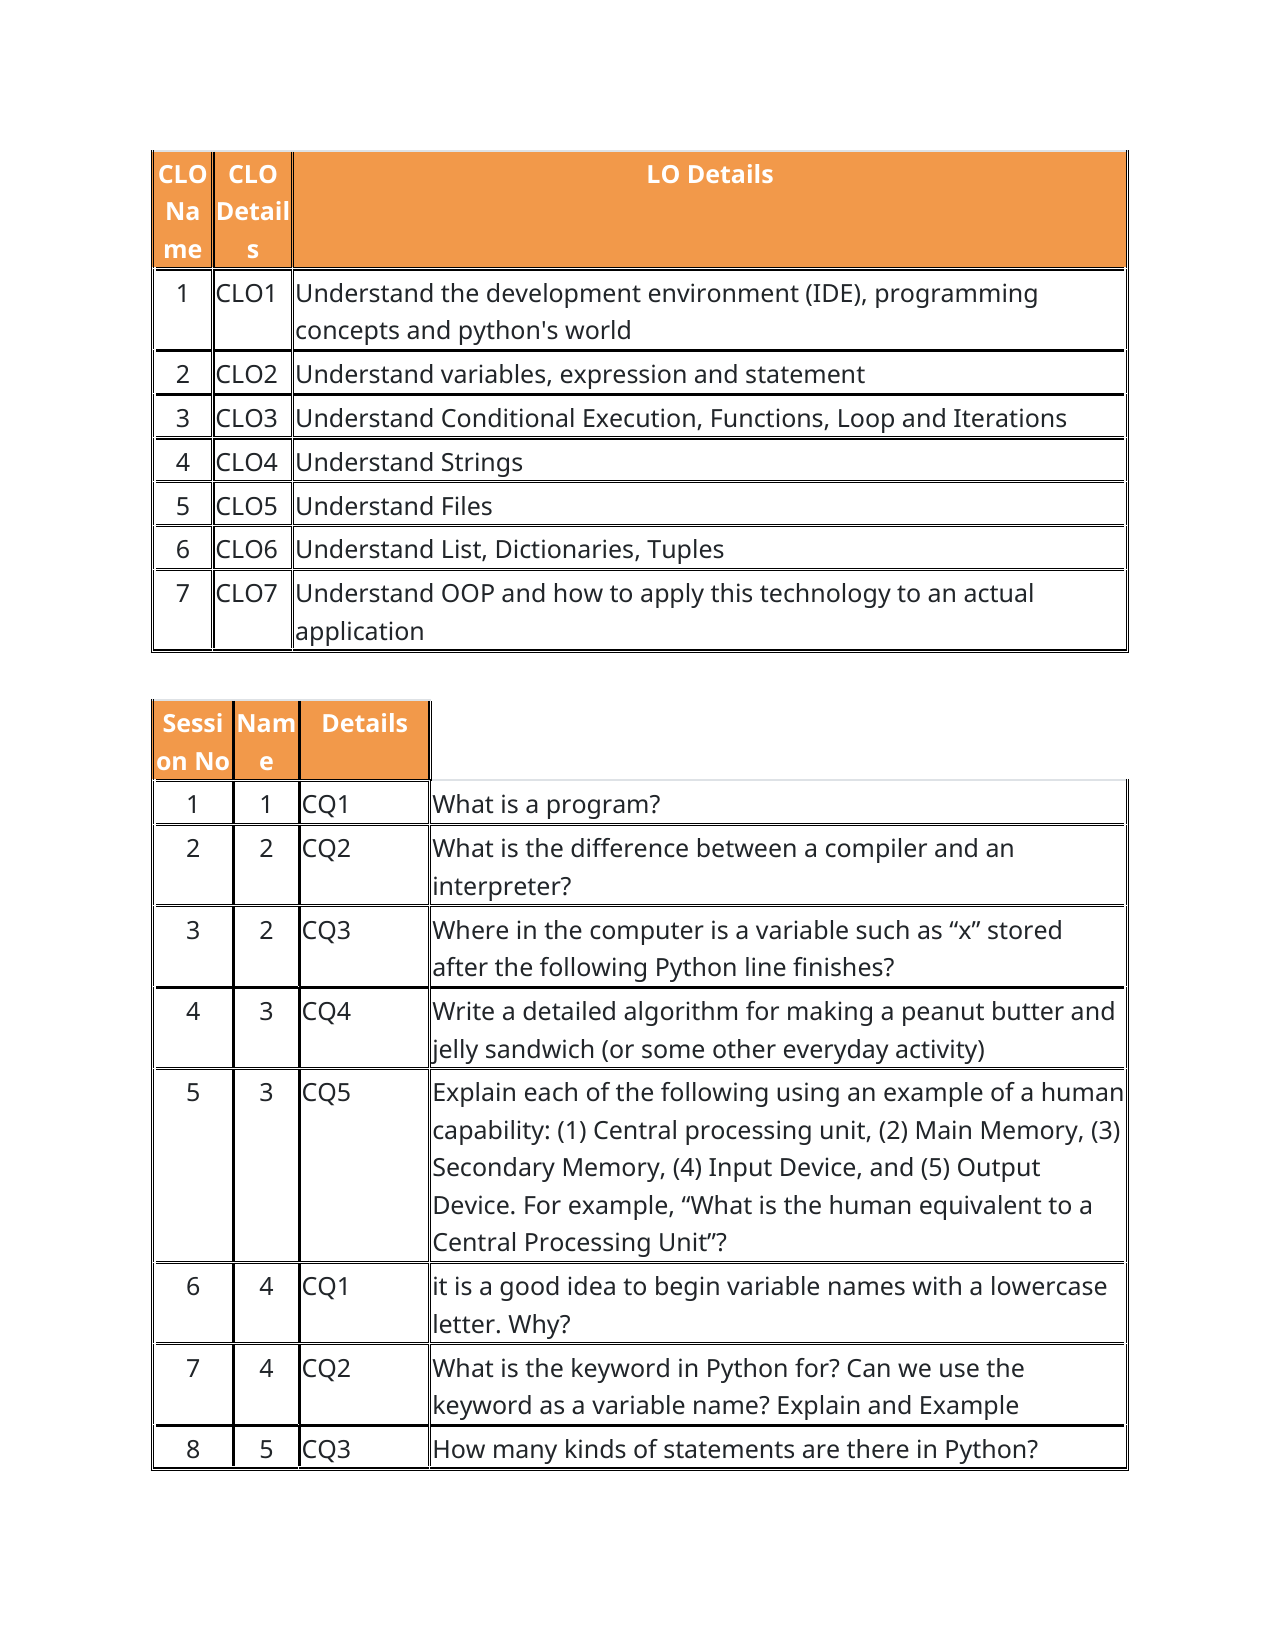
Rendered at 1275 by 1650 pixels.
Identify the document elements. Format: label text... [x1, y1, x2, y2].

table_cell CLO3 [215, 396, 291, 436]
table_cell What is the keyword in Python for? Can we use the keyword as a variable name? Explain and Example [431, 1342, 1126, 1423]
table_cell 3 [235, 989, 298, 1067]
table_cell 1 [154, 779, 232, 823]
table_header CLO Name [154, 152, 211, 267]
table_cell 3 [154, 904, 232, 986]
table_cell it is a good idea to begin variable names with a lowercase letter. Why? [431, 1261, 1126, 1342]
table_cell Understand Conditional Execution, Functions, Loop and Iterations [294, 393, 1127, 436]
table_cell Understand the development environment (IDE), programming concepts and python's world [294, 267, 1126, 348]
table_cell 2 [235, 907, 298, 986]
table_cell Where in the computer is a variable such as “x” stored after the following Python line finishes? [431, 904, 1126, 986]
table_cell Explain each of the following using an example of a human capability: (1) Central processing unit, (2) Main Memory, (3) Secondary Memory, (4) Input Device, and (5) Output Device. For example, “What is the human equivalent to a Central Processing Unit”? [431, 1067, 1126, 1261]
table_cell 1 [154, 267, 211, 348]
table_cell CLO1 [215, 271, 291, 348]
table_cell 4 [154, 436, 211, 480]
table_cell 7 [154, 568, 213, 649]
table_cell CLO6 [215, 527, 291, 568]
table_cell Understand OOP and how to apply this technology to an actual application [293, 568, 1126, 649]
table_cell Understand variables, expression and statement [294, 349, 1127, 392]
table_cell 3 [235, 1070, 298, 1261]
table_cell Understand Files [294, 480, 1126, 524]
table_cell CQ2 [301, 826, 428, 904]
table_cell 8 [152, 1424, 233, 1467]
table_cell Understand List, Dictionaries, Tuples [294, 524, 1126, 568]
table_cell 4 [152, 986, 232, 1067]
table_cell Write a detailed algorithm for making a peanut butter and jelly sandwich (or some other everyday activity) [431, 986, 1127, 1067]
table_header LO Details [294, 152, 1126, 267]
table_cell CQ1 [301, 1264, 428, 1342]
table_cell CQ5 [301, 1070, 428, 1261]
table_cell CLO2 [215, 352, 291, 392]
table_cell What is the difference between a compiler and an interpreter? [431, 823, 1126, 904]
table_cell CQ1 [301, 782, 428, 823]
table_header CLO Details [215, 152, 291, 267]
table_cell 2 [154, 823, 232, 904]
table_cell 1 [235, 782, 298, 823]
table_cell CQ4 [301, 989, 428, 1067]
table_header Name [235, 701, 298, 779]
table_cell 5 [154, 480, 211, 524]
table_cell CQ3 [301, 907, 428, 986]
table_cell 5 [233, 1427, 299, 1467]
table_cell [430, 1424, 1127, 1467]
table_cell 4 [235, 1264, 298, 1342]
table_cell Understand Strings [294, 436, 1126, 480]
table_header Session No [154, 701, 232, 779]
table_cell 6 [154, 1261, 232, 1342]
table_cell CQ3 [299, 1426, 430, 1467]
table_header Details [301, 701, 428, 779]
table_cell 4 [235, 1345, 298, 1423]
table_cell 2 [235, 826, 298, 904]
table_cell 7 [154, 1342, 232, 1423]
table_cell 3 [152, 393, 211, 436]
table_cell CLO5 [215, 483, 291, 524]
table_cell 5 [154, 1067, 232, 1261]
table_cell CLO7 [213, 571, 293, 649]
table_cell 6 [154, 524, 211, 568]
table_cell What is a program? [431, 781, 1126, 823]
table_cell CLO4 [215, 440, 291, 480]
table_cell 2 [152, 349, 211, 392]
table_cell CQ2 [301, 1345, 428, 1423]
